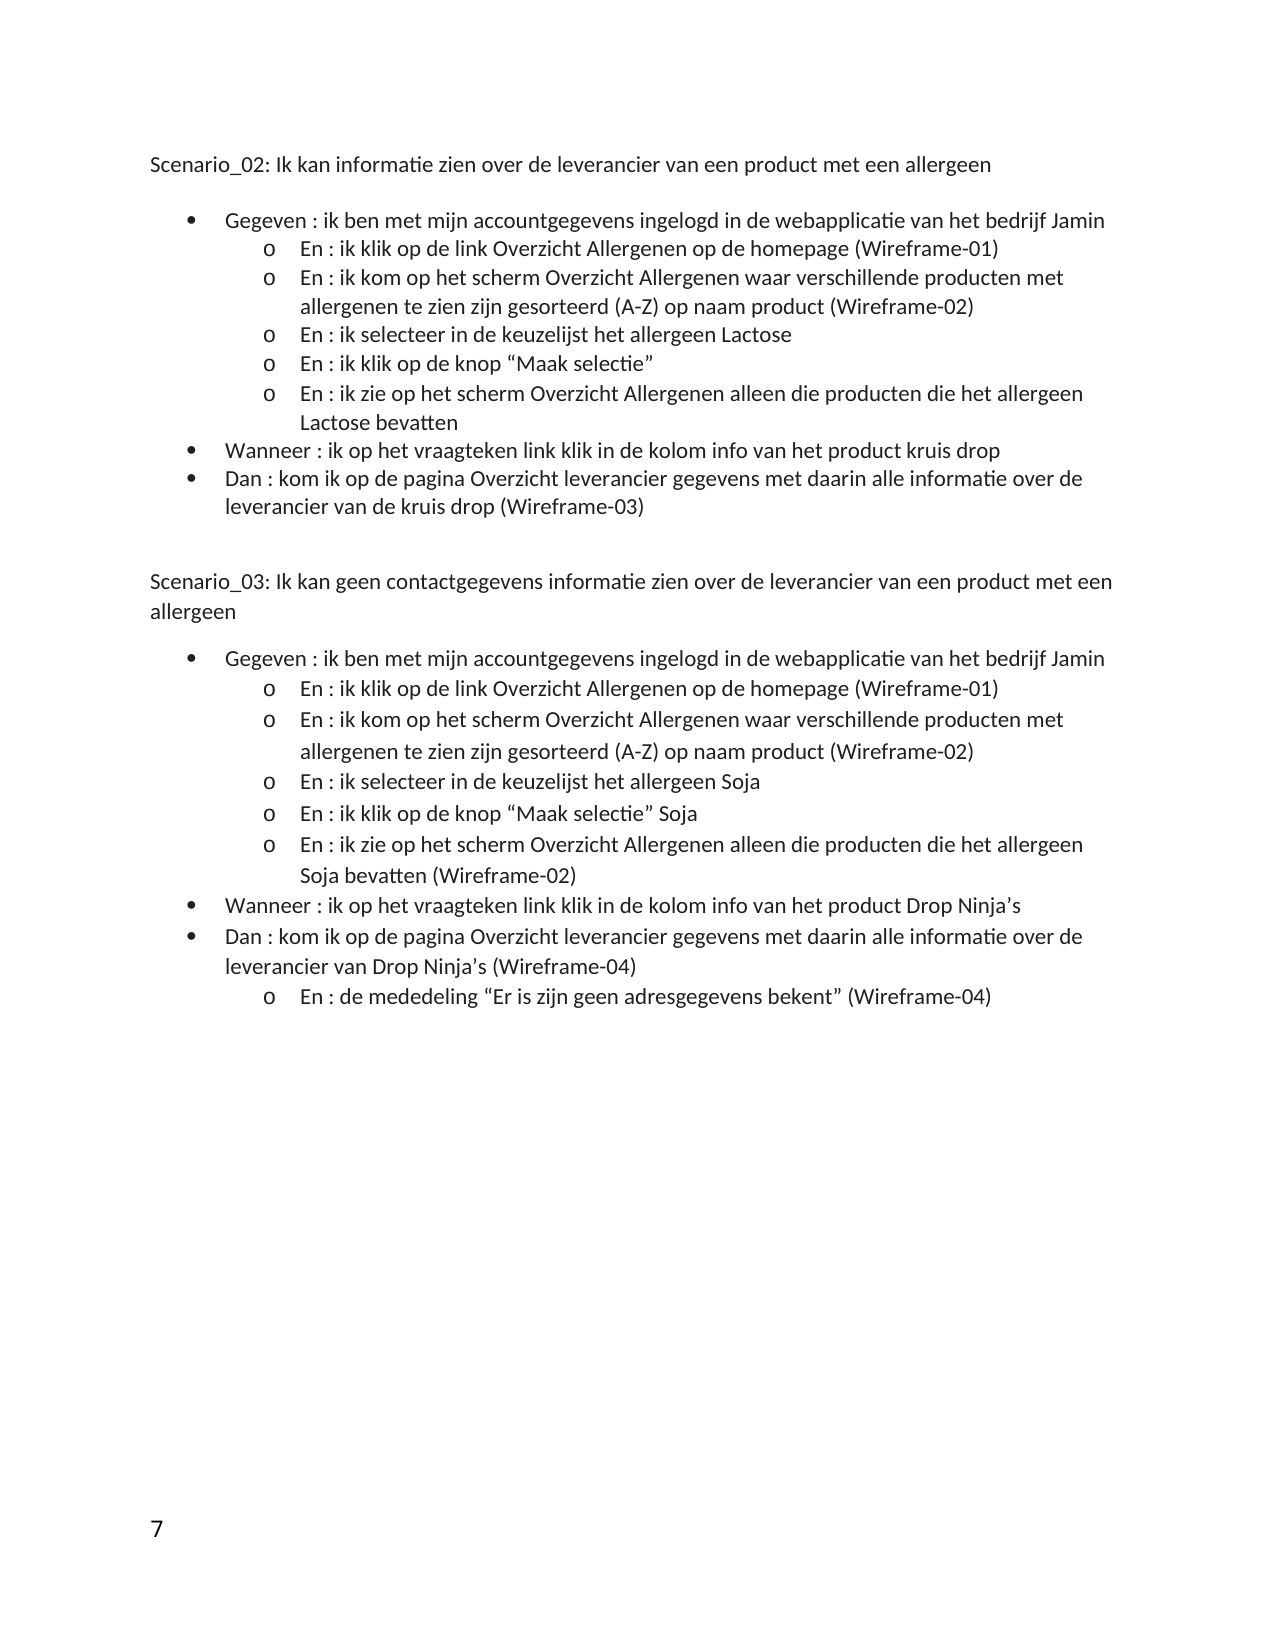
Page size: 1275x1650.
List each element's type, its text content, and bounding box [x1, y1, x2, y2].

list Dan : kom ik op de pagina Overzicht leverancier gegevens met daarin alle informatie over de leverancier van Drop Ninja’s (Wireframe-04) [187, 922, 1125, 980]
list En : ik klik op de link Overzicht Allergenen op de homepage (Wireframe-01) [262, 234, 1125, 263]
list En : ik kom op het scherm Overzicht Allergenen waar verschillende producten met allergenen te zien zijn gesorteerd (A-Z) op naam product (Wireframe-02) [262, 706, 1125, 765]
list En : ik klik op de knop “Maak selectie” [262, 349, 1125, 379]
list Wanneer : ik op het vraagteken link klik in de kolom info van het product kruis drop [187, 436, 1125, 464]
list En : ik selecteer in de keuzelijst het allergeen Soja [262, 767, 1125, 796]
list En : ik kom op het scherm Overzicht Allergenen waar verschillende producten met allergenen te zien zijn gesorteerd (A-Z) op naam product (Wireframe-02) [262, 263, 1125, 320]
text Scenario_02: Ik kan informatie zien over de leverancier van een product met een allergeen [150, 150, 1125, 178]
list Gegeven : ik ben met mijn accountgegevens ingelogd in de webapplicatie van het bedrijf Jamin [187, 644, 1125, 672]
list Gegeven : ik ben met mijn accountgegevens ingelogd in de webapplicatie van het bedrijf Jamin [187, 206, 1125, 234]
list En : ik klik op de knop “Maak selectie” Soja [262, 799, 1125, 828]
list Wanneer : ik op het vraagteken link klik in de kolom info van het product Drop Ninja’s [187, 892, 1125, 920]
list En : ik klik op de link Overzicht Allergenen op de homepage (Wireframe-01) [262, 674, 1125, 703]
list En : ik zie op het scherm Overzicht Allergenen alleen die producten die het allergeen Soja bevatten (Wireframe-02) [262, 830, 1125, 889]
list En : de mededeling “Er is zijn geen adresgegevens bekent” (Wireframe-04) [262, 982, 1125, 1011]
list Dan : kom ik op de pagina Overzicht leverancier gegevens met daarin alle informatie over de leverancier van de kruis drop (Wireframe-03) [187, 464, 1125, 520]
list En : ik selecteer in de keuzelijst het allergeen Lactose [262, 320, 1125, 349]
text Scenario_03: Ik kan geen contactgegevens informatie zien over de leverancier van een product met een allergeen [150, 567, 1125, 625]
list En : ik zie op het scherm Overzicht Allergenen alleen die producten die het allergeen Lactose bevatten [262, 379, 1125, 436]
